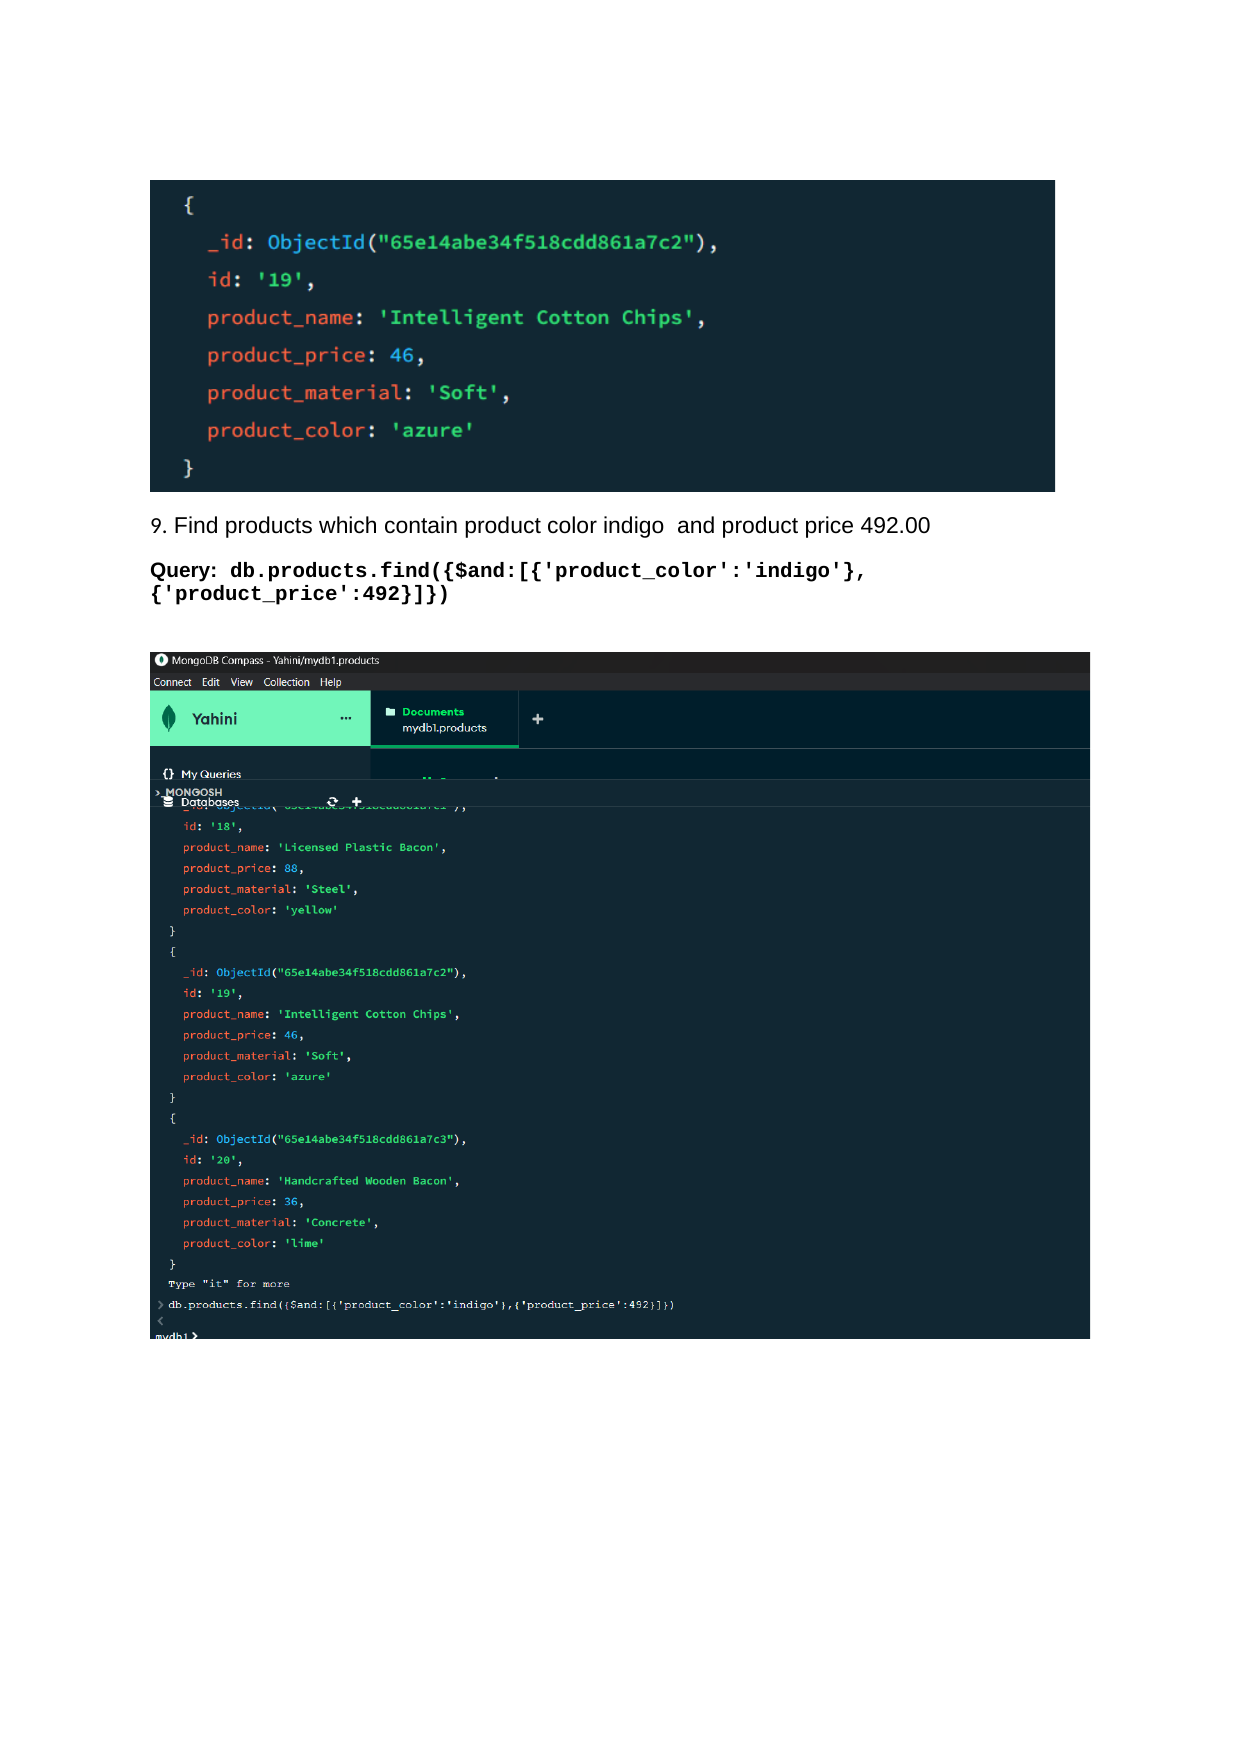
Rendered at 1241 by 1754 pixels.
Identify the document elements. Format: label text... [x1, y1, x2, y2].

text 9. Find products which contain product color indigo and product price 492.00 [150, 511, 1090, 539]
picture [150, 180, 1055, 492]
picture [150, 652, 1091, 1339]
text Query: db.products.find({$and:[{'product_color':'indigo'},{'product_price':492}]}) [150, 558, 1090, 607]
